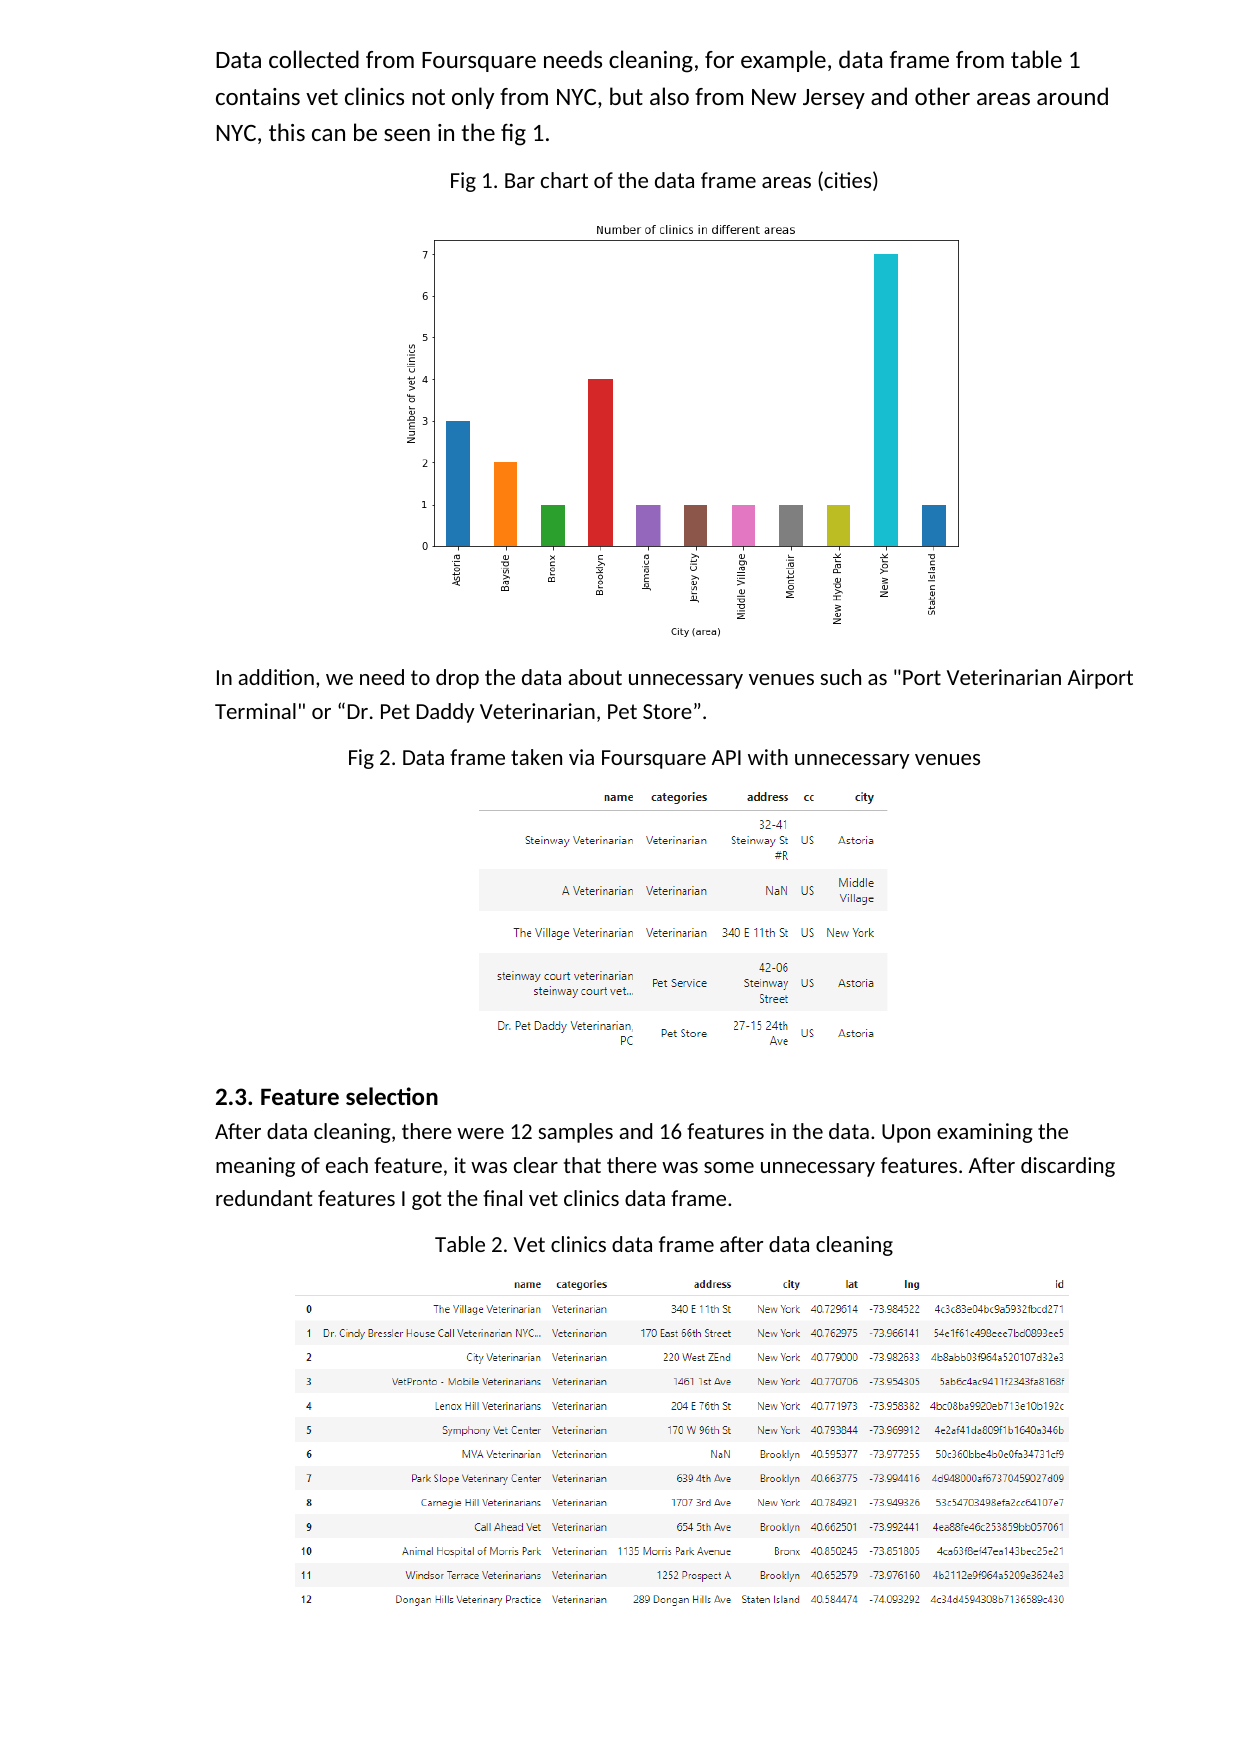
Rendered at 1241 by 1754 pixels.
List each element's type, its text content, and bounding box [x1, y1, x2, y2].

text Fig 1. Bar chart of the data frame areas (cities) [177, 167, 1152, 194]
text Data collected from Foursquare needs cleaning, for example, data frame from table 1 contains vet clinics not only from NYC, but also from New Jersey and other areas around NYC, this can be seen in the fig 1. [215, 44, 1152, 148]
text Table 2. Vet clinics data frame after data cleaning [177, 1231, 1152, 1258]
list Feature selection [215, 1081, 1152, 1111]
picture [479, 789, 888, 1063]
text In addition, we need to drop the data about unnecessary venues such as "Port Veterinarian Airport Terminal" or “Dr. Pet Daddy Veterinarian, Pet Store”. [215, 663, 1152, 725]
text Fig 2. Data frame taken via Foursquare API with unnecessary venues [177, 743, 1152, 771]
picture [292, 1276, 1075, 1621]
list After data cleaning, there were 12 samples and 16 features in the data. Upon examining the meaning of each feature, it was clear that there was some unnecessary features. After discarding redundant features I got the final vet clinics data frame. [215, 1117, 1152, 1212]
picture [388, 212, 979, 646]
